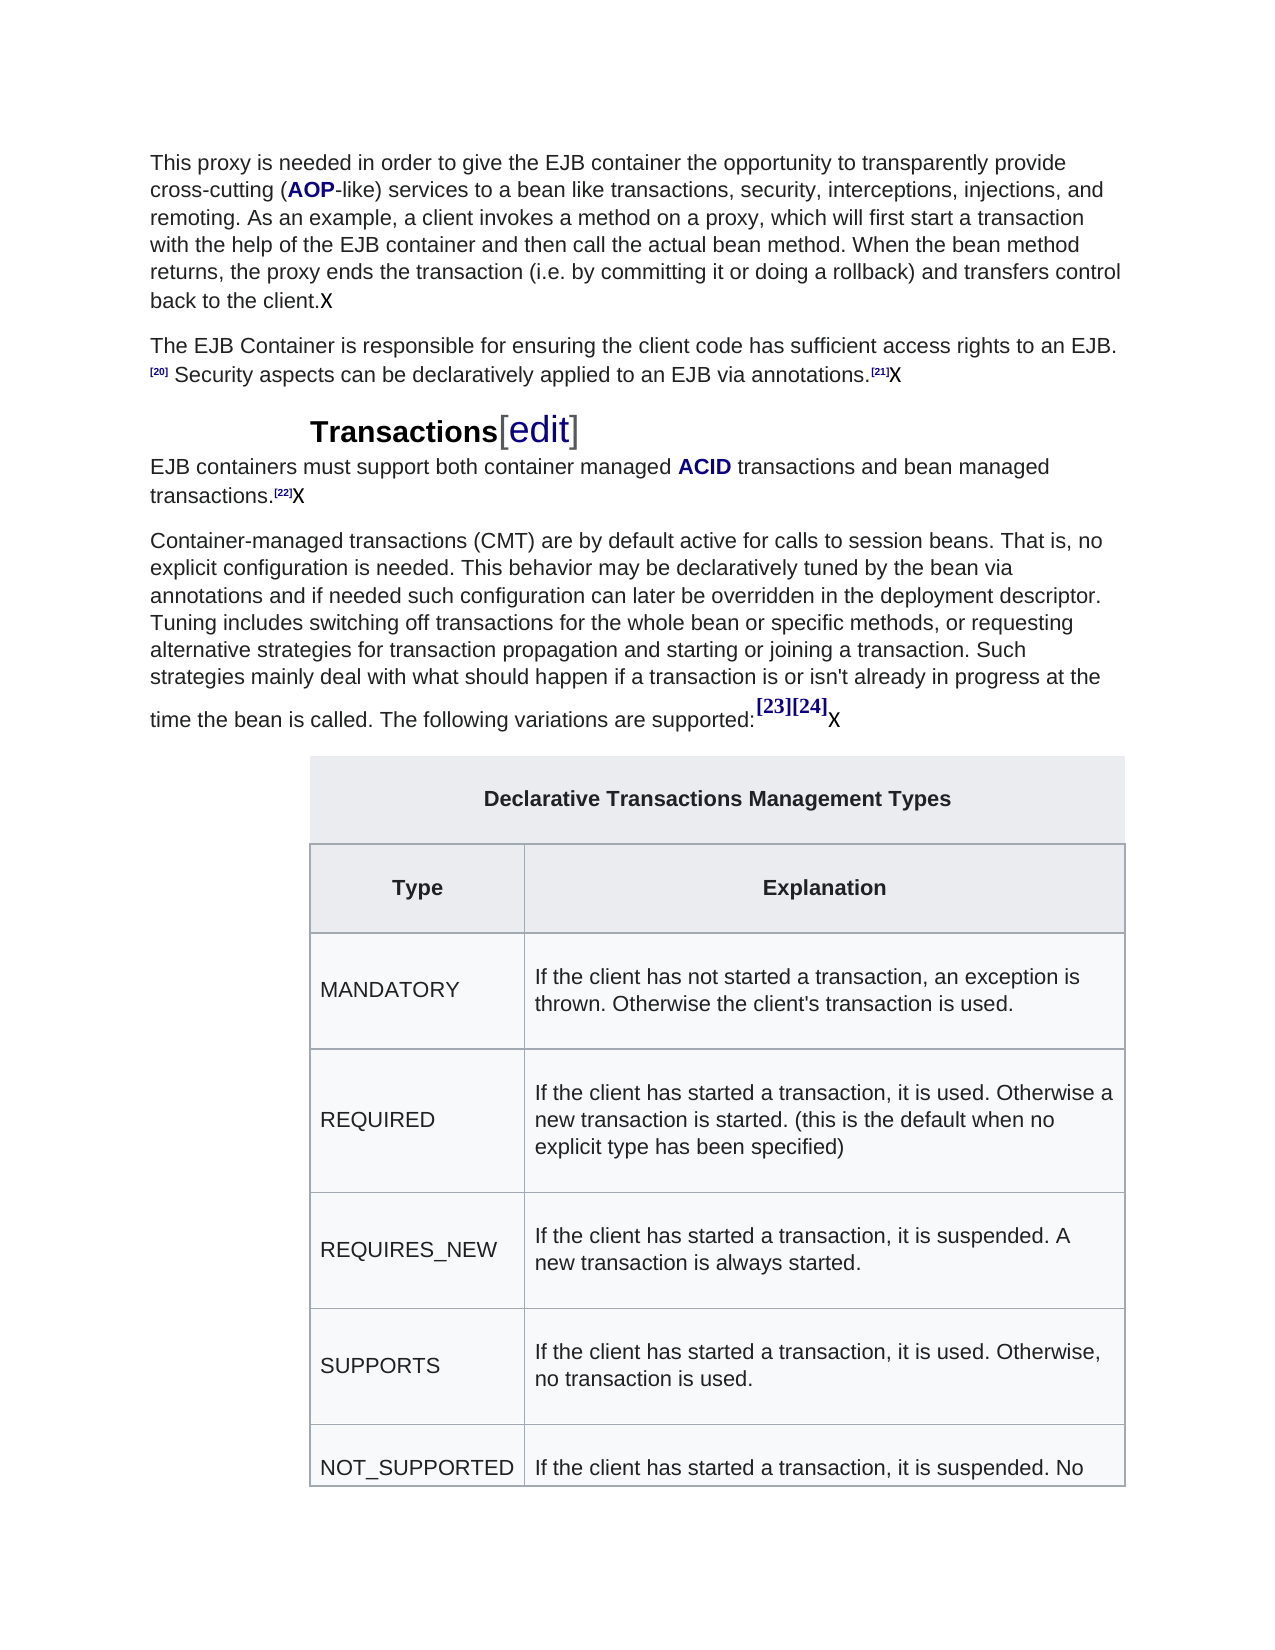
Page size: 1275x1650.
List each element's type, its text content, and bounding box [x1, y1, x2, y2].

subtitle Transactions[edit] [310, 407, 1125, 450]
table_cell If the client has started a transaction, it is used. Otherwise a new transaction is started. (this is the default when no explicit type has been specified) [525, 1050, 1124, 1191]
table_header Declarative Transactions Management Types [310, 756, 1125, 843]
table_cell If the client has not started a transaction, an exception is thrown. Otherwise the client's transaction is used. [525, 934, 1124, 1048]
table_cell Type [311, 845, 524, 932]
table_cell NOT_SUPPORTED [311, 1425, 524, 1485]
table_cell REQUIRES_NEW [311, 1193, 524, 1307]
table_cell If the client has started a transaction, it is suspended. A new transaction is always started. [525, 1193, 1124, 1307]
table_cell SUPPORTS [311, 1309, 524, 1423]
table_cell Explanation [525, 845, 1124, 932]
table_cell REQUIRED [311, 1050, 524, 1191]
table_cell MANDATORY [311, 934, 524, 1048]
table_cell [525, 1425, 1124, 1485]
table_cell If the client has started a transaction, it is used. Otherwise, no transaction is used. [525, 1309, 1124, 1423]
